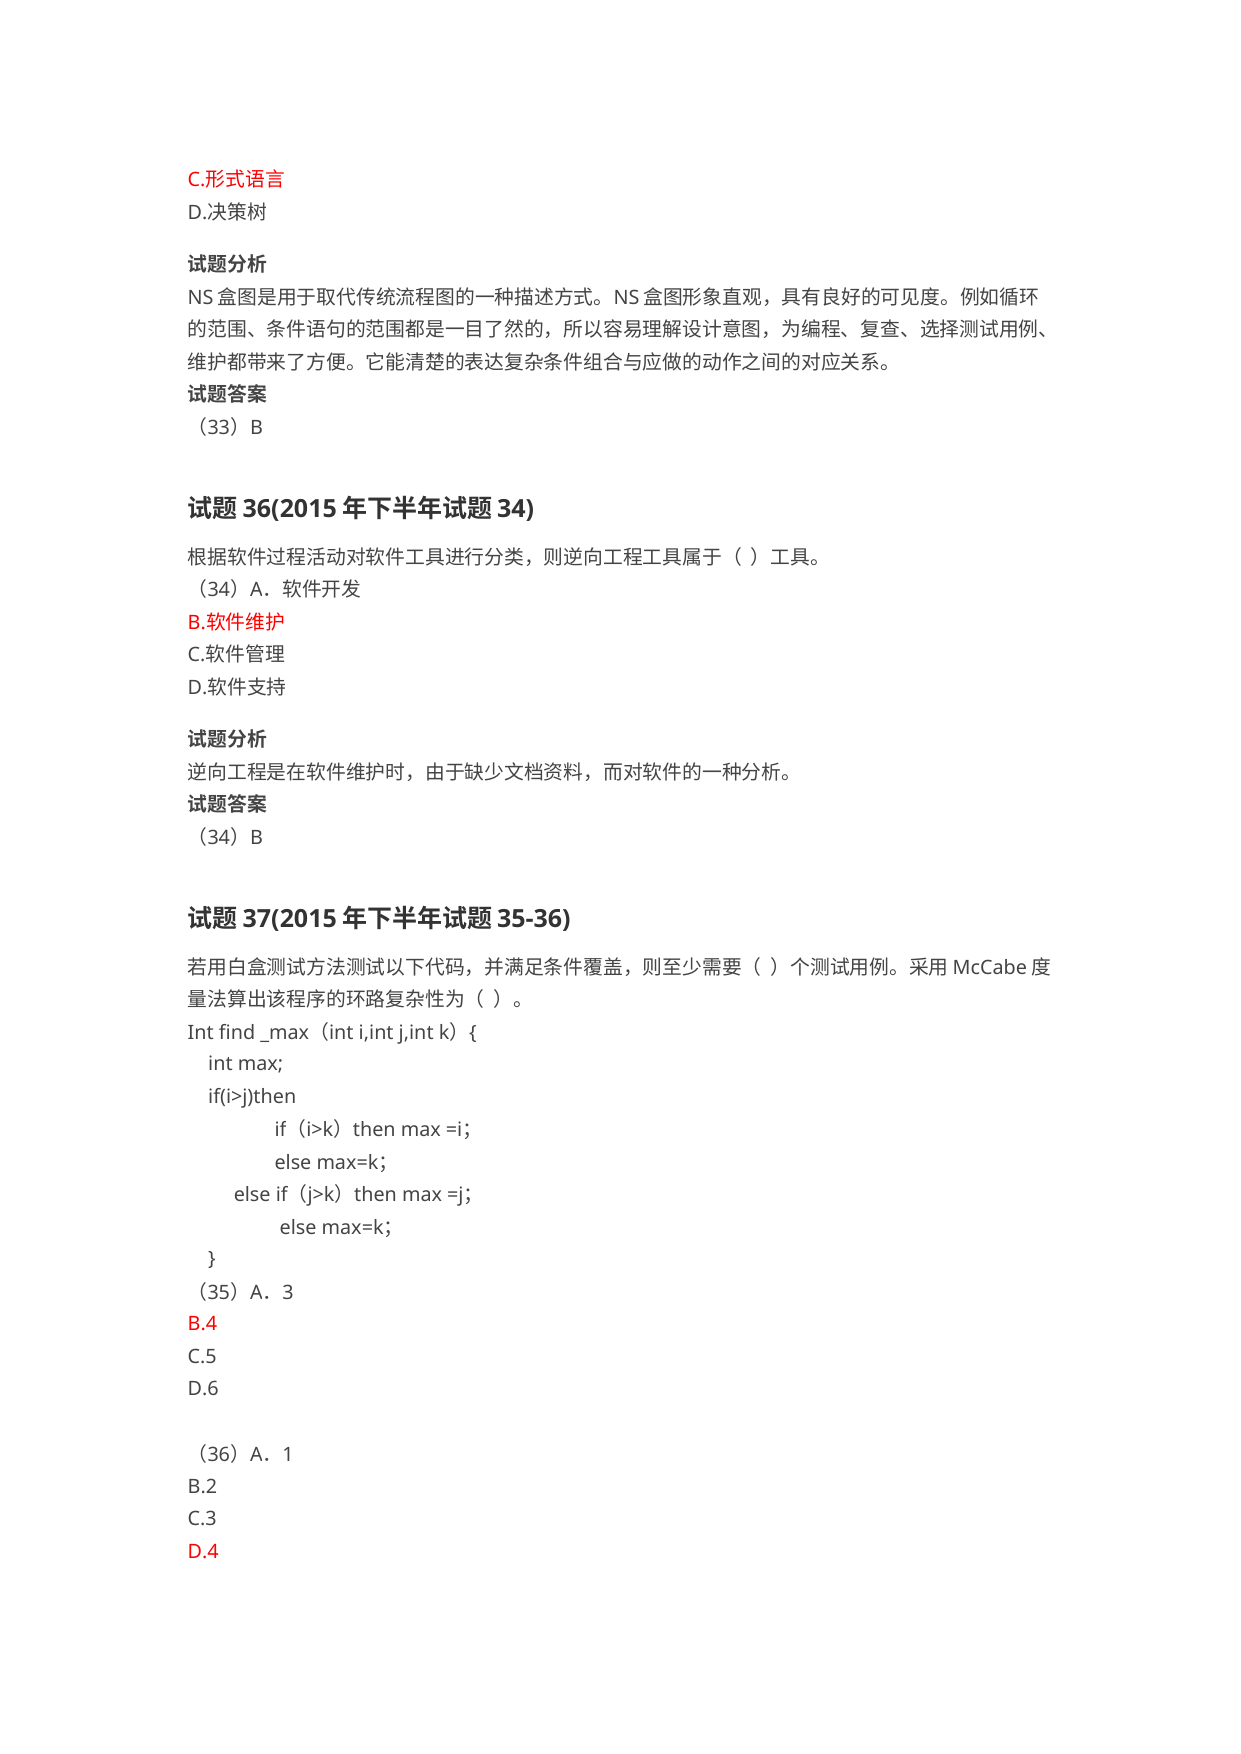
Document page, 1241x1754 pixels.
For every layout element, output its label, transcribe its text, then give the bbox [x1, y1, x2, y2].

text int max; [187, 1047, 1053, 1079]
text NS盒图是用于取代传统流程图的一种描述方式。NS盒图形象直观，具有良好的可见度。例如循环的范围、条件语句的范围都是一目了然的，所以容易理解设计意图，为编程、复查、选择测试用例、维护都带来了方便。它能清楚的表达复杂条件组合与应做的动作之间的对应关系。 [187, 279, 1053, 377]
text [187, 162, 1053, 227]
text 根据软件过程活动对软件工具进行分类，则逆向工程工具属于（ ）工具。 （34）A．软件开发 B.软件维护 C.软件管理 D.软件支持 [187, 539, 1053, 702]
text 试题分析 [187, 722, 1053, 754]
text （35）A．3 B.4 C.5 D.6 （36）A．1 B.2 C.3 D.4 [187, 1274, 1053, 1567]
text 若用白盒测试方法测试以下代码，并满足条件覆盖，则至少需要（ ）个测试用例。采用McCabe度量法算出该程序的环路复杂性为（ ）。 [187, 949, 1053, 1014]
text （34）B [187, 819, 1053, 852]
subtitle 试题36(2015年下半年试题34) [187, 474, 1053, 539]
text 试题分析 [187, 247, 1053, 279]
text else if（j>k）then max =j； [187, 1177, 1053, 1209]
text if（i>k）then max =i； [187, 1112, 1053, 1144]
text Int find _max（int i,int j,int k）{ [187, 1014, 1053, 1047]
text 试题答案 [187, 377, 1053, 409]
text else max=k； [187, 1144, 1053, 1177]
text } [187, 1242, 1053, 1274]
text else max=k； [187, 1209, 1053, 1242]
text （33）B [187, 409, 1053, 442]
text 试题答案 [187, 787, 1053, 819]
text if(i>j)then [187, 1079, 1053, 1112]
subtitle 试题37(2015年下半年试题35-36) [187, 884, 1053, 949]
text 逆向工程是在软件维护时，由于缺少文档资料，而对软件的一种分析。 [187, 754, 1053, 787]
